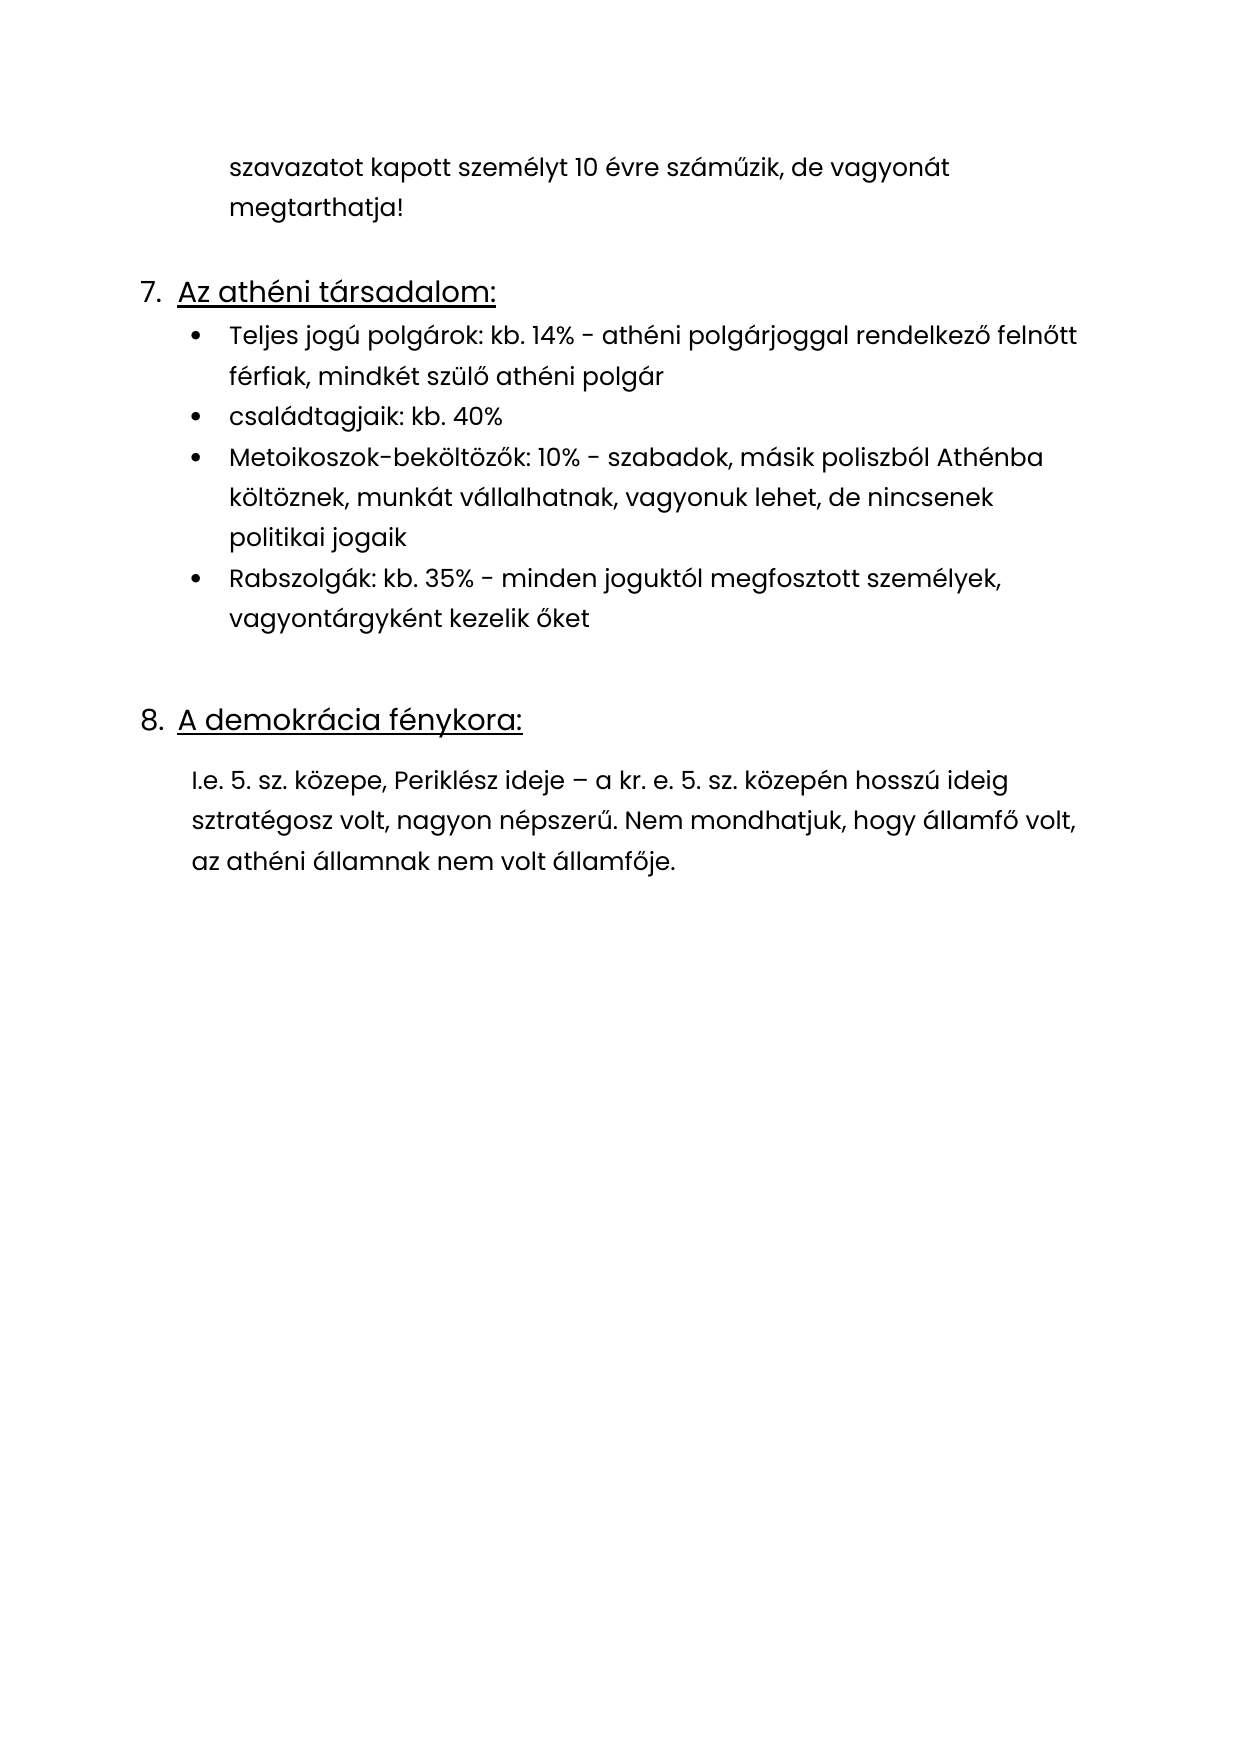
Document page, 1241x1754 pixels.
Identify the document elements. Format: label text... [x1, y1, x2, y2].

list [191, 148, 1093, 226]
list Rabszolgák: kb. 35% - minden joguktól megfosztott személyek, vagyontárgyként kezelik őket [191, 558, 1093, 636]
list A demokrácia fénykora: [140, 696, 1093, 740]
list Teljes jogú polgárok: kb. 14% - athéni polgárjoggal rendelkező felnőtt férfiak, mindkét szülő athéni polgár [191, 316, 1093, 394]
list Metoikoszok-beköltözők: 10% - szabadok, másik poliszból Athénba költöznek, munkát vállalhatnak, vagyonuk lehet, de nincsenek politikai jogaik [191, 437, 1093, 556]
list Az athéni társadalom: [140, 269, 1093, 313]
list családtagjaik: kb. 40% [191, 397, 1093, 434]
text I.e. 5. sz. közepe, Periklész ideje – a kr. e. 5. sz. közepén hosszú ideig sztratégosz volt, nagyon népszerű. Nem mondhatjuk, hogy államfő volt, az athéni államnak nem volt államfője. [191, 760, 1093, 879]
